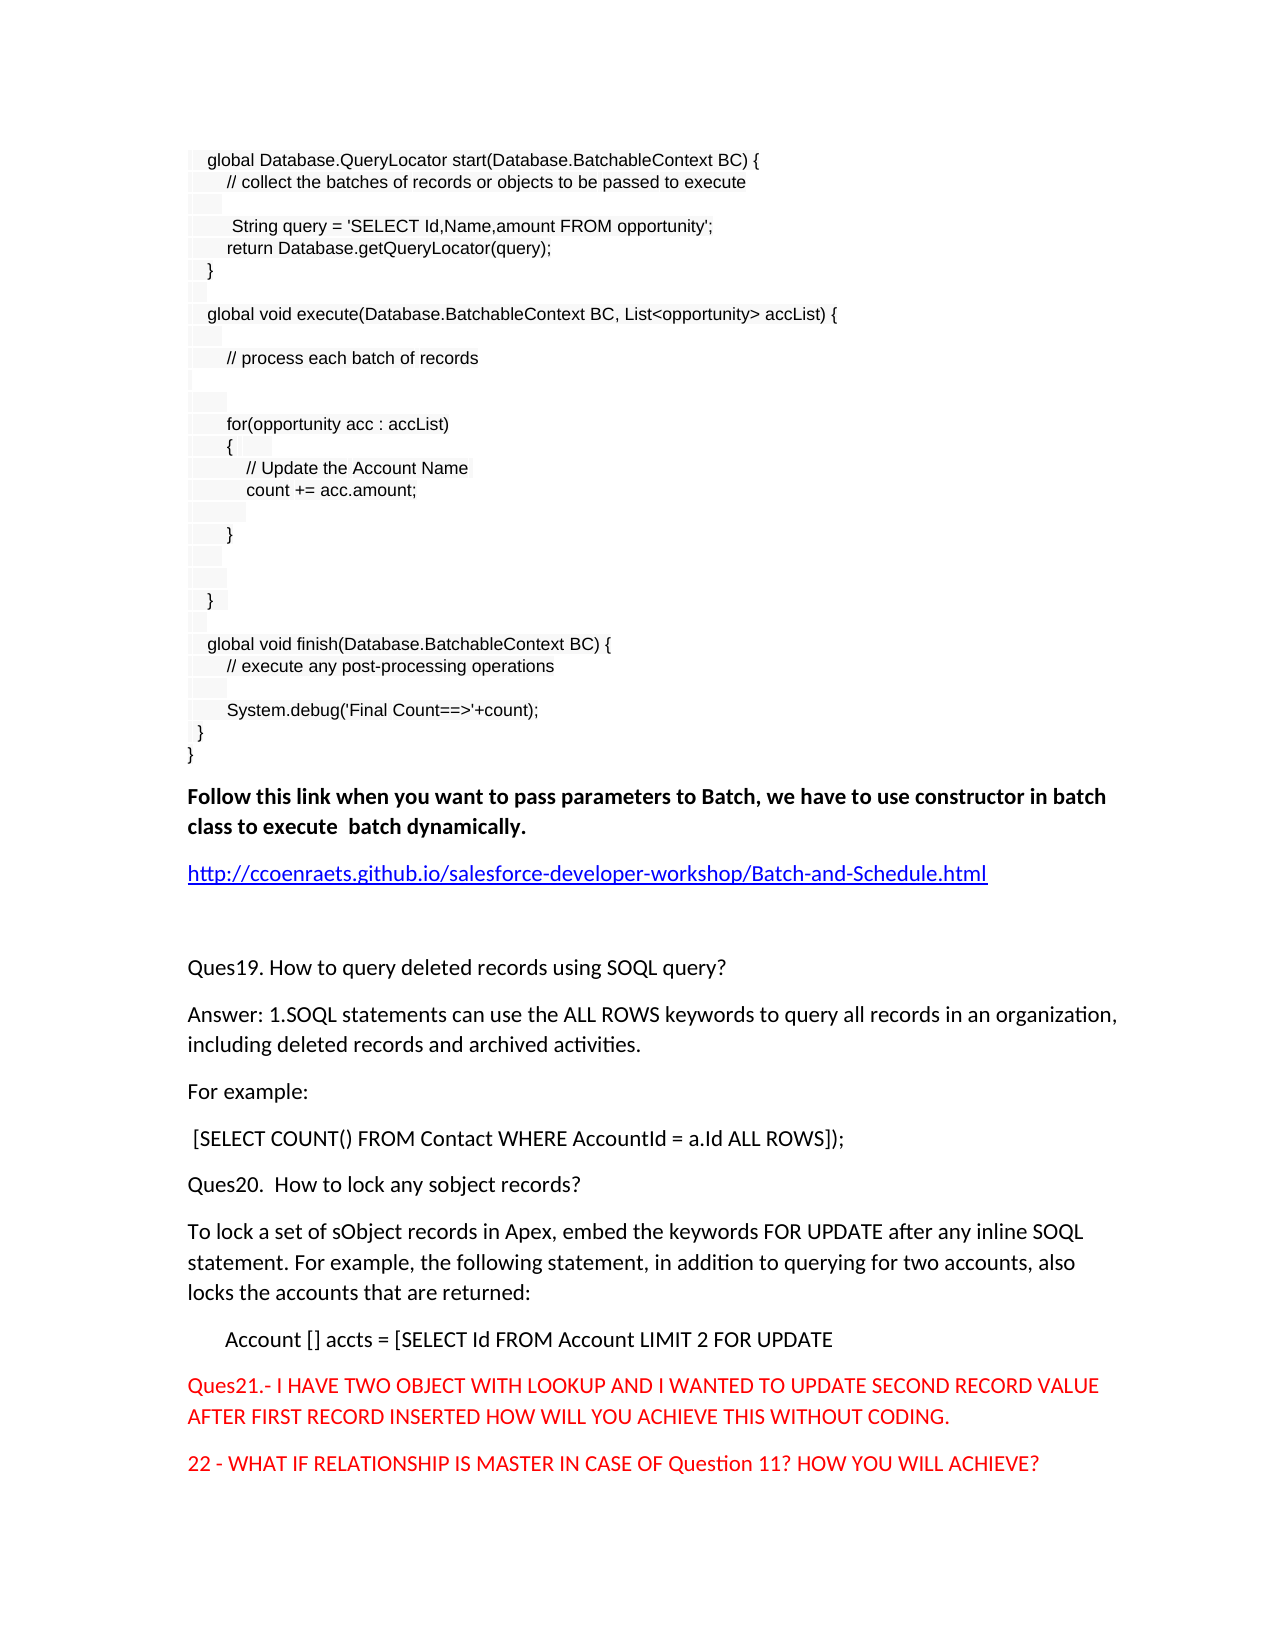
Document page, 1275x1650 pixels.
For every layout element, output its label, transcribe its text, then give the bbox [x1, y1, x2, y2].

text Follow this link when you want to pass parameters to Batch, we have to use constructor in batch class to execute batch dynamically. [187, 782, 1125, 840]
text Ques21.- I HAVE TWO OBJECT WITH LOOKUP AND I WANTED TO UPDATE SECOND RECORD VALUE AFTER FIRST RECORD INSERTED HOW WILL YOU ACHIEVE THIS WITHOUT CODING. [187, 1372, 1125, 1430]
text To lock a set of sObject records in Apex, embed the keywords FOR UPDATE after any inline SOQL statement. For example, the following statement, in addition to querying for two accounts, also locks the accounts that are returned: [187, 1217, 1125, 1306]
text Answer: 1.SOQL statements can use the ALL ROWS keywords to query all records in an organization, including deleted records and archived activities. [187, 1000, 1125, 1058]
text http://ccoenraets.github.io/salesforce-developer-workshop/Batch-and-Schedule.html [187, 859, 1125, 887]
text For example: [187, 1077, 1125, 1105]
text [187, 150, 1125, 764]
text Ques19. How to query deleted records using SOQL query? [187, 953, 1125, 981]
text Account [] accts = [SELECT Id FROM Account LIMIT 2 FOR UPDATE [187, 1325, 1125, 1353]
text [SELECT COUNT() FROM Contact WHERE AccountId = a.Id ALL ROWS]); [187, 1124, 1125, 1152]
text Ques20. How to lock any sobject records? [187, 1171, 1125, 1199]
text 22 - WHAT IF RELATIONSHIP IS MASTER IN CASE OF Question 11? HOW YOU WILL ACHIEVE? [187, 1449, 1125, 1477]
